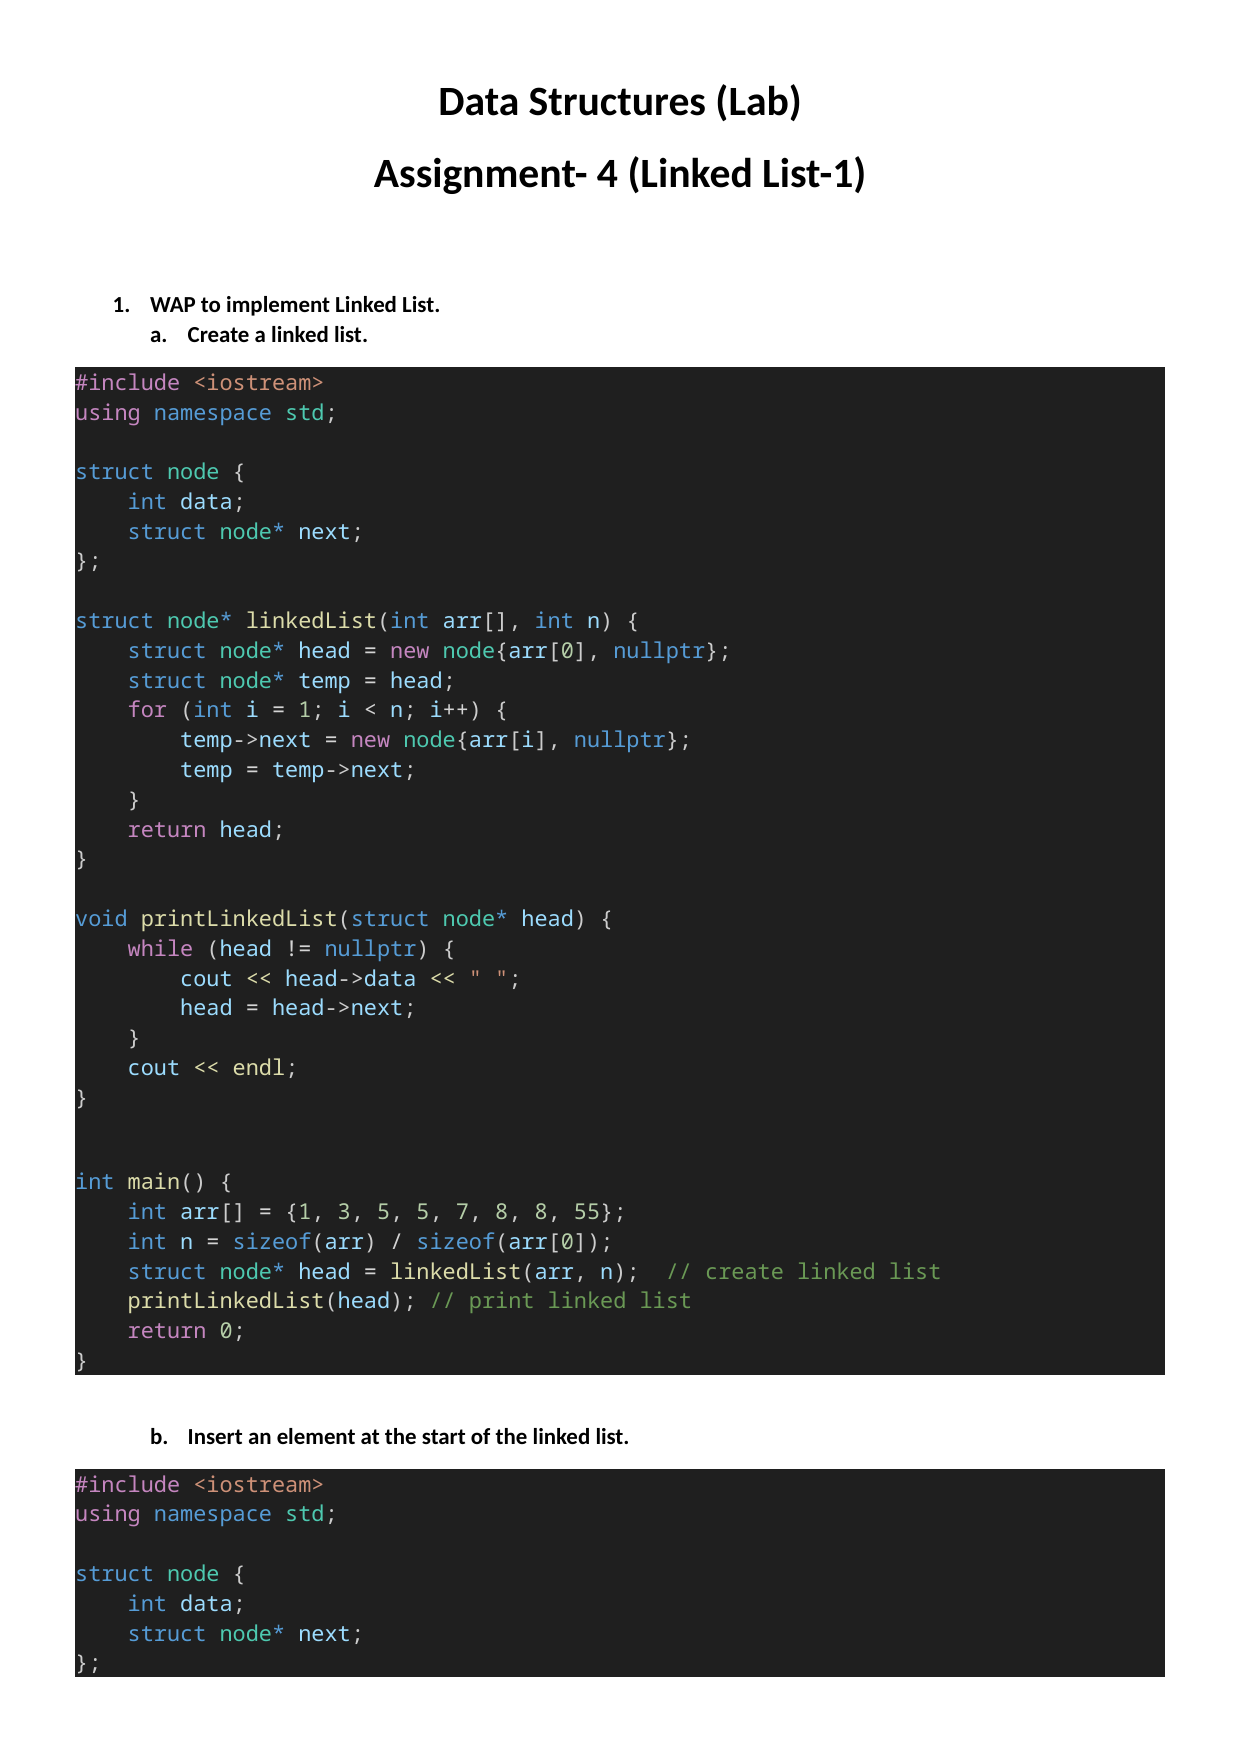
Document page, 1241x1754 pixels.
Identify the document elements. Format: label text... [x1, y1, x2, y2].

text void printLinkedList(struct node* head) { [75, 903, 1165, 933]
text } [75, 784, 1165, 814]
text return head; [75, 814, 1165, 843]
text Data Structures (Lab) [75, 75, 1165, 126]
list WAP to implement Linked List. [112, 290, 1165, 318]
text struct node* head = linkedList(arr, n); // create linked list [75, 1256, 1165, 1286]
text }; [75, 546, 1165, 575]
text int data; [75, 486, 1165, 516]
list Create a linked list. [150, 320, 1165, 348]
text int n = sizeof(arr) / sizeof(arr[0]); [75, 1226, 1165, 1256]
text Assignment- 4 (Linked List-1) [75, 147, 1165, 197]
text printLinkedList(head); // print linked list [75, 1286, 1165, 1315]
text } [75, 1345, 1165, 1375]
text int arr[] = {1, 3, 5, 5, 7, 8, 8, 55}; [75, 1196, 1165, 1226]
text cout << head->data << " "; [75, 963, 1165, 992]
text }; [75, 1647, 1165, 1677]
text } [75, 843, 1165, 873]
text #include <iostream> [75, 367, 1165, 397]
text struct node { [75, 456, 1165, 486]
text #include <iostream> [75, 1469, 1165, 1498]
text struct node { [75, 1558, 1165, 1588]
list Insert an element at the start of the linked list. [150, 1422, 1165, 1450]
text while (head != nullptr) { [75, 933, 1165, 963]
text using namespace std; [75, 1498, 1165, 1528]
text temp = temp->next; [75, 754, 1165, 784]
text return 0; [75, 1315, 1165, 1345]
text int data; [75, 1588, 1165, 1618]
text temp->next = new node{arr[i], nullptr}; [75, 724, 1165, 754]
text struct node* next; [75, 1618, 1165, 1647]
text int main() { [75, 1166, 1165, 1196]
text struct node* linkedList(int arr[], int n) { [75, 605, 1165, 635]
text } [75, 1022, 1165, 1052]
text cout << endl; [75, 1052, 1165, 1082]
text } [75, 1082, 1165, 1112]
text for (int i = 1; i < n; i++) { [75, 694, 1165, 724]
text struct node* head = new node{arr[0], nullptr}; [75, 635, 1165, 665]
text struct node* temp = head; [75, 665, 1165, 694]
text head = head->next; [75, 992, 1165, 1022]
text struct node* next; [75, 516, 1165, 546]
text using namespace std; [75, 397, 1165, 426]
